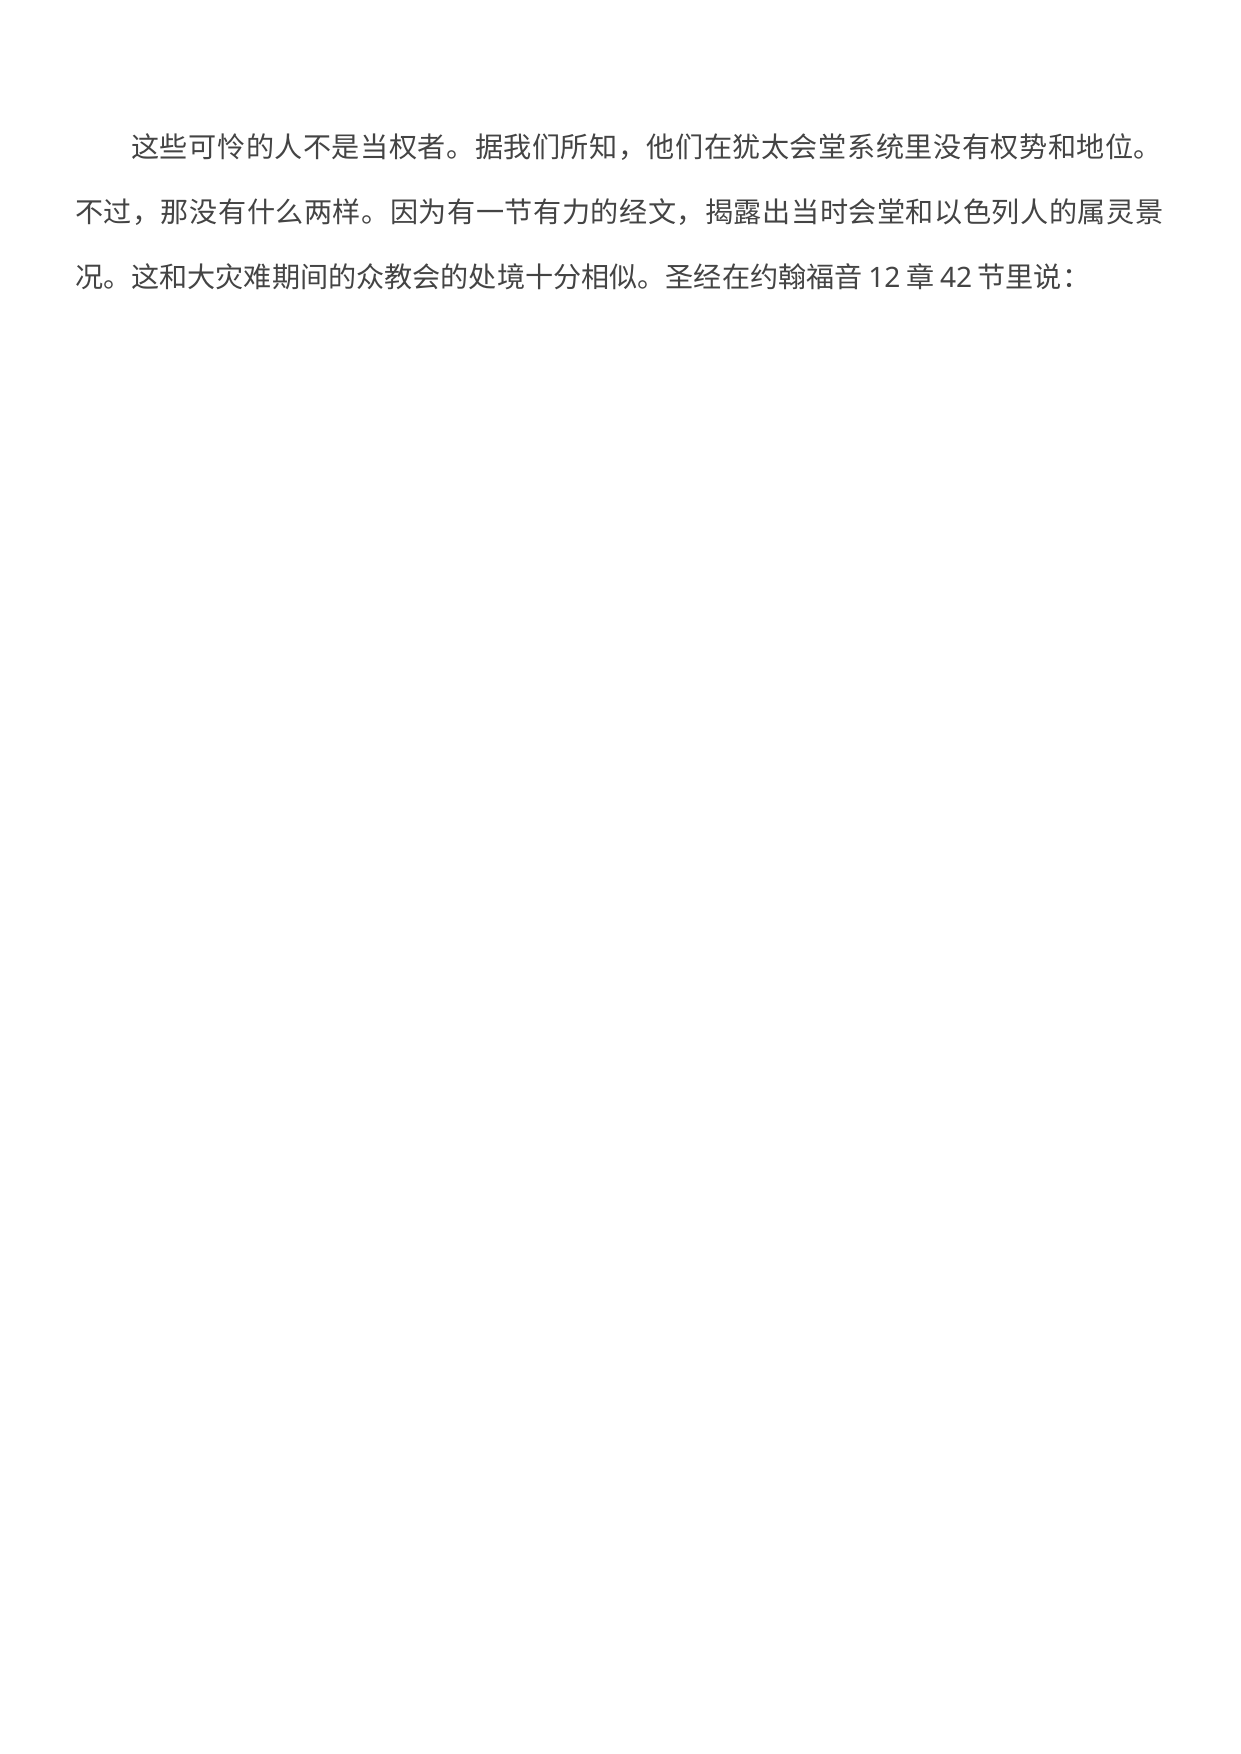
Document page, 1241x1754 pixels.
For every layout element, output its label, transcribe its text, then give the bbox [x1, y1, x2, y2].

text 这些可怜的人不是当权者。据我们所知，他们在犹太会堂系统里没有权势和地位。不过，那没有什么两样。因为有一节有力的经文，揭露出当时会堂和以色列人的属灵景况。这和大灾难期间的众教会的处境十分相似。圣经在约翰福音12章42节里说： [75, 113, 1165, 190]
text 这些可怜的人不是当权者。据我们所知，他们在犹太会堂系统里没有权势和地位。不过，那没有什么两样。因为有一节有力的经文，揭露出当时会堂和以色列人的属灵景况。这和大灾难期间的众教会的处境十分相似。圣经在约翰福音12章42节里说： [75, 231, 1165, 308]
